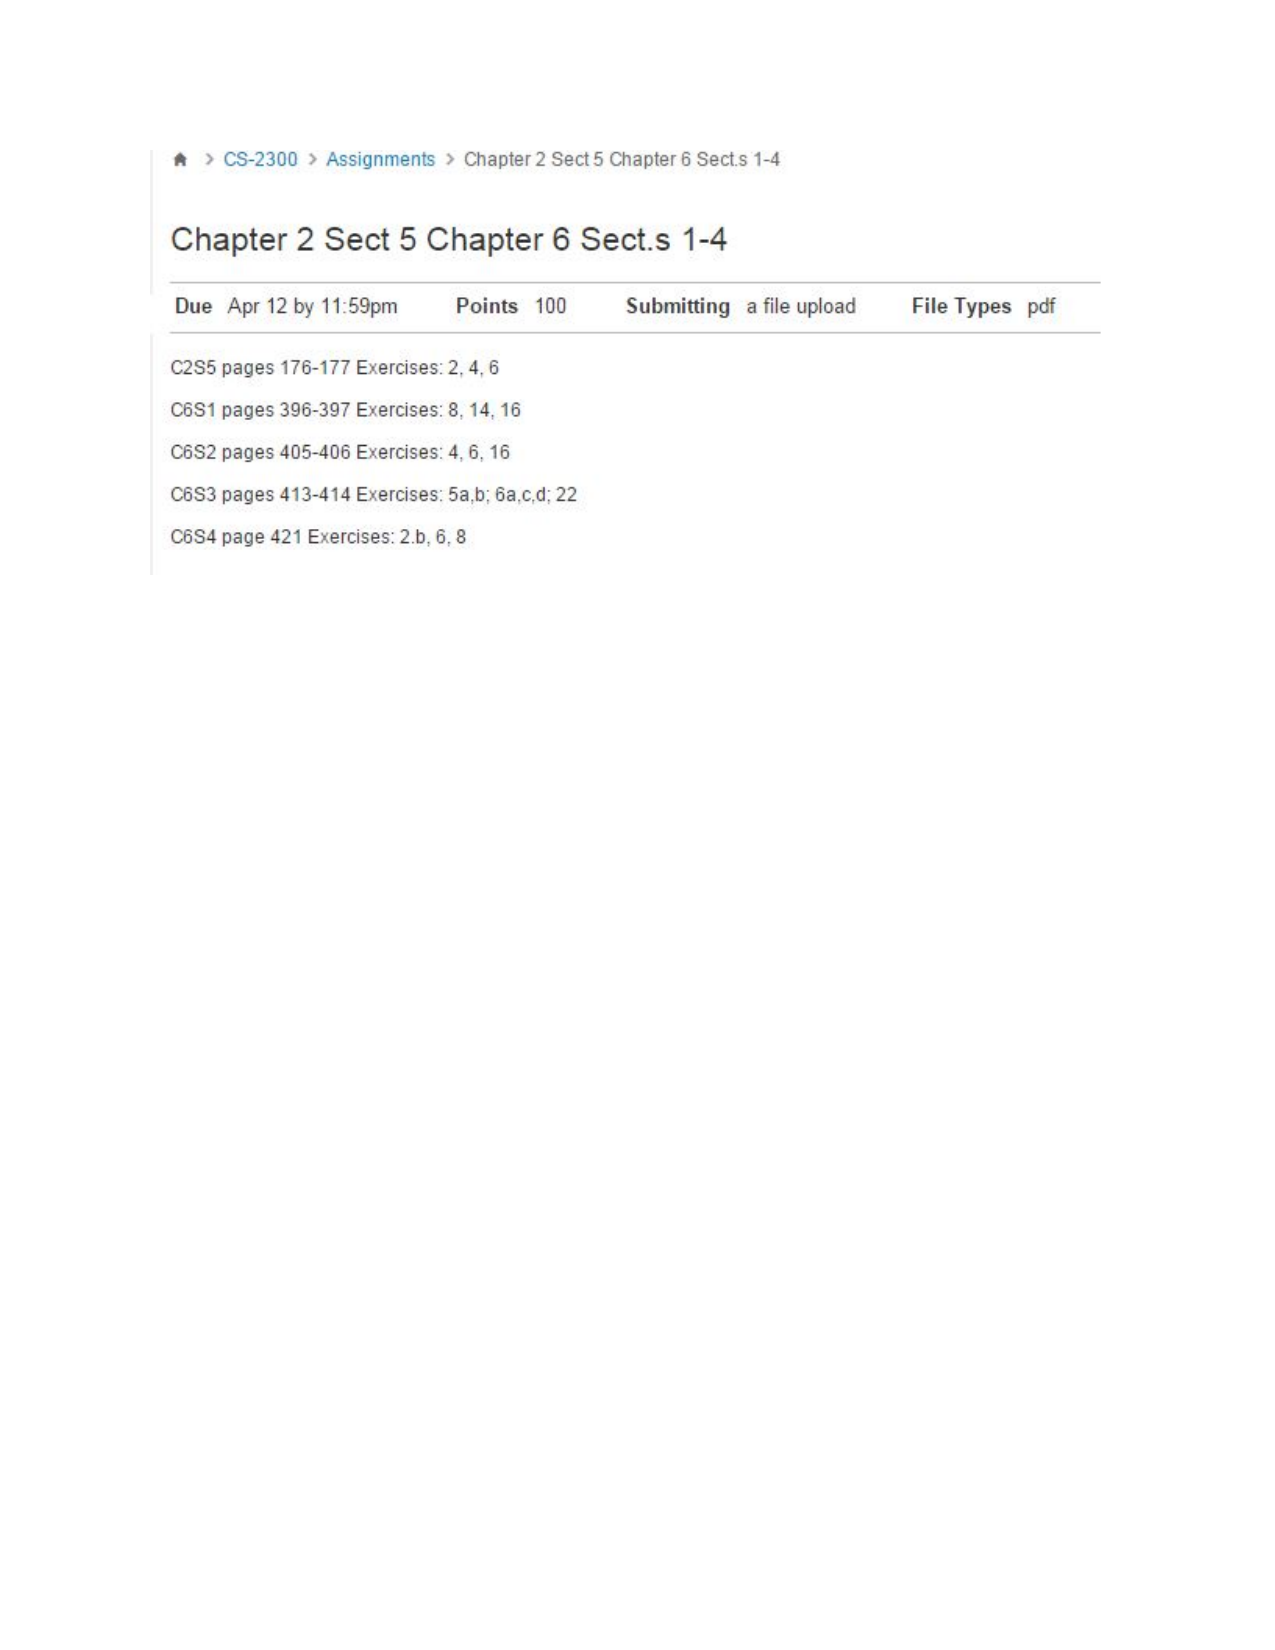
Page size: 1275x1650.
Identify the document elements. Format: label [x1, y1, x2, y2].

picture [150, 150, 1101, 575]
